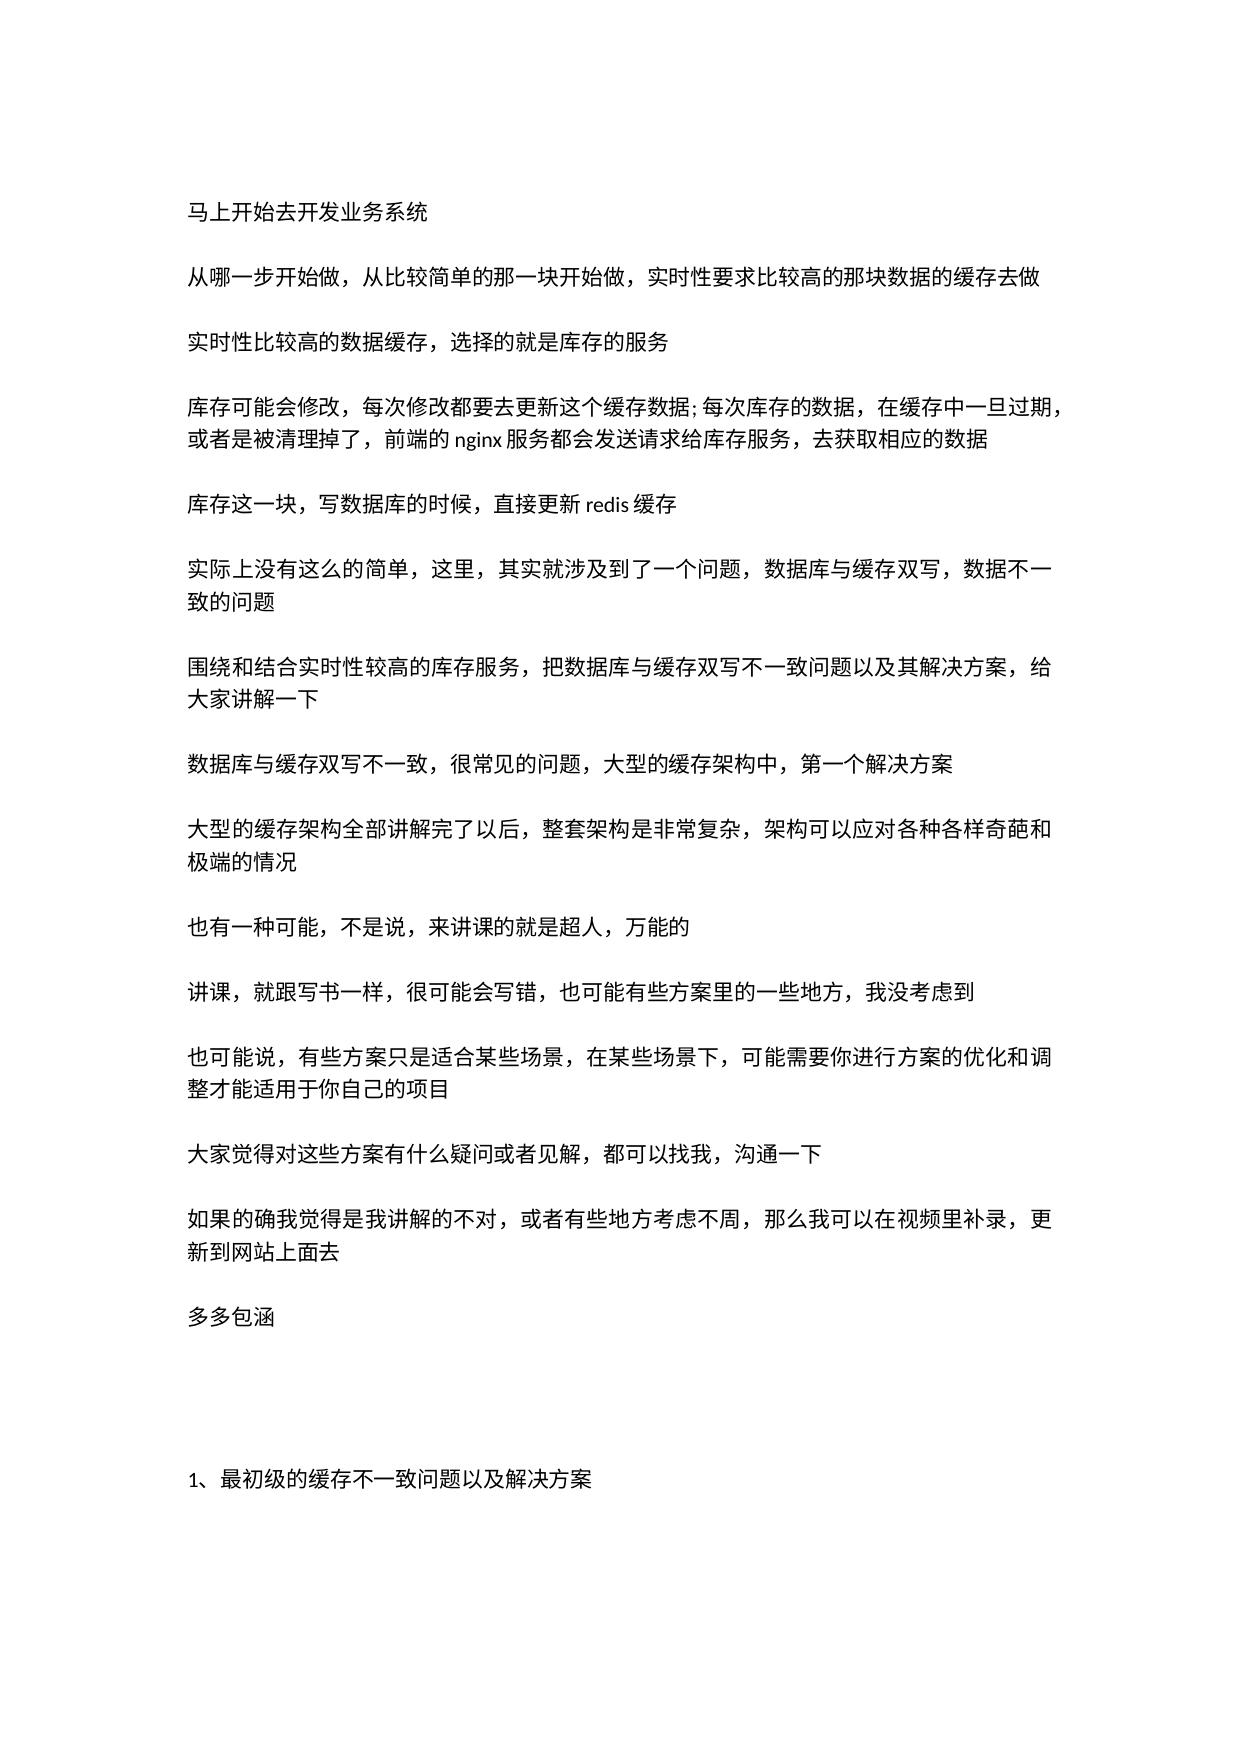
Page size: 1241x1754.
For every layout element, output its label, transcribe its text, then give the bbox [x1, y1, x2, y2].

text 实时性比较高的数据缓存，选择的就是库存的服务 [187, 324, 1053, 357]
text 也有一种可能，不是说，来讲课的就是超人，万能的 [187, 909, 1053, 942]
text 围绕和结合实时性较高的库存服务，把数据库与缓存双写不一致问题以及其解决方案，给大家讲解一下 [187, 649, 1053, 714]
text 实际上没有这么的简单，这里，其实就涉及到了一个问题，数据库与缓存双写，数据不一致的问题 [187, 552, 1053, 617]
text 库存可能会修改，每次修改都要去更新这个缓存数据; 每次库存的数据，在缓存中一旦过期，或者是被清理掉了，前端的nginx服务都会发送请求给库存服务，去获取相应的数据 [187, 389, 1053, 454]
text 马上开始去开发业务系统 [187, 194, 1053, 227]
text 库存这一块，写数据库的时候，直接更新redis缓存 [187, 487, 1053, 519]
list 最初级的缓存不一致问题以及解决方案 [187, 1462, 1053, 1494]
text 也可能说，有些方案只是适合某些场景，在某些场景下，可能需要你进行方案的优化和调整才能适用于你自己的项目 [187, 1039, 1053, 1104]
text 讲课，就跟写书一样，很可能会写错，也可能有些方案里的一些地方，我没考虑到 [187, 974, 1053, 1007]
text 数据库与缓存双写不一致，很常见的问题，大型的缓存架构中，第一个解决方案 [187, 747, 1053, 779]
text 从哪一步开始做，从比较简单的那一块开始做，实时性要求比较高的那块数据的缓存去做 [187, 259, 1053, 292]
text 大家觉得对这些方案有什么疑问或者见解，都可以找我，沟通一下 [187, 1137, 1053, 1169]
text 大型的缓存架构全部讲解完了以后，整套架构是非常复杂，架构可以应对各种各样奇葩和极端的情况 [187, 812, 1053, 877]
text 多多包涵 [187, 1299, 1053, 1332]
text 如果的确我觉得是我讲解的不对，或者有些地方考虑不周，那么我可以在视频里补录，更新到网站上面去 [187, 1202, 1053, 1267]
